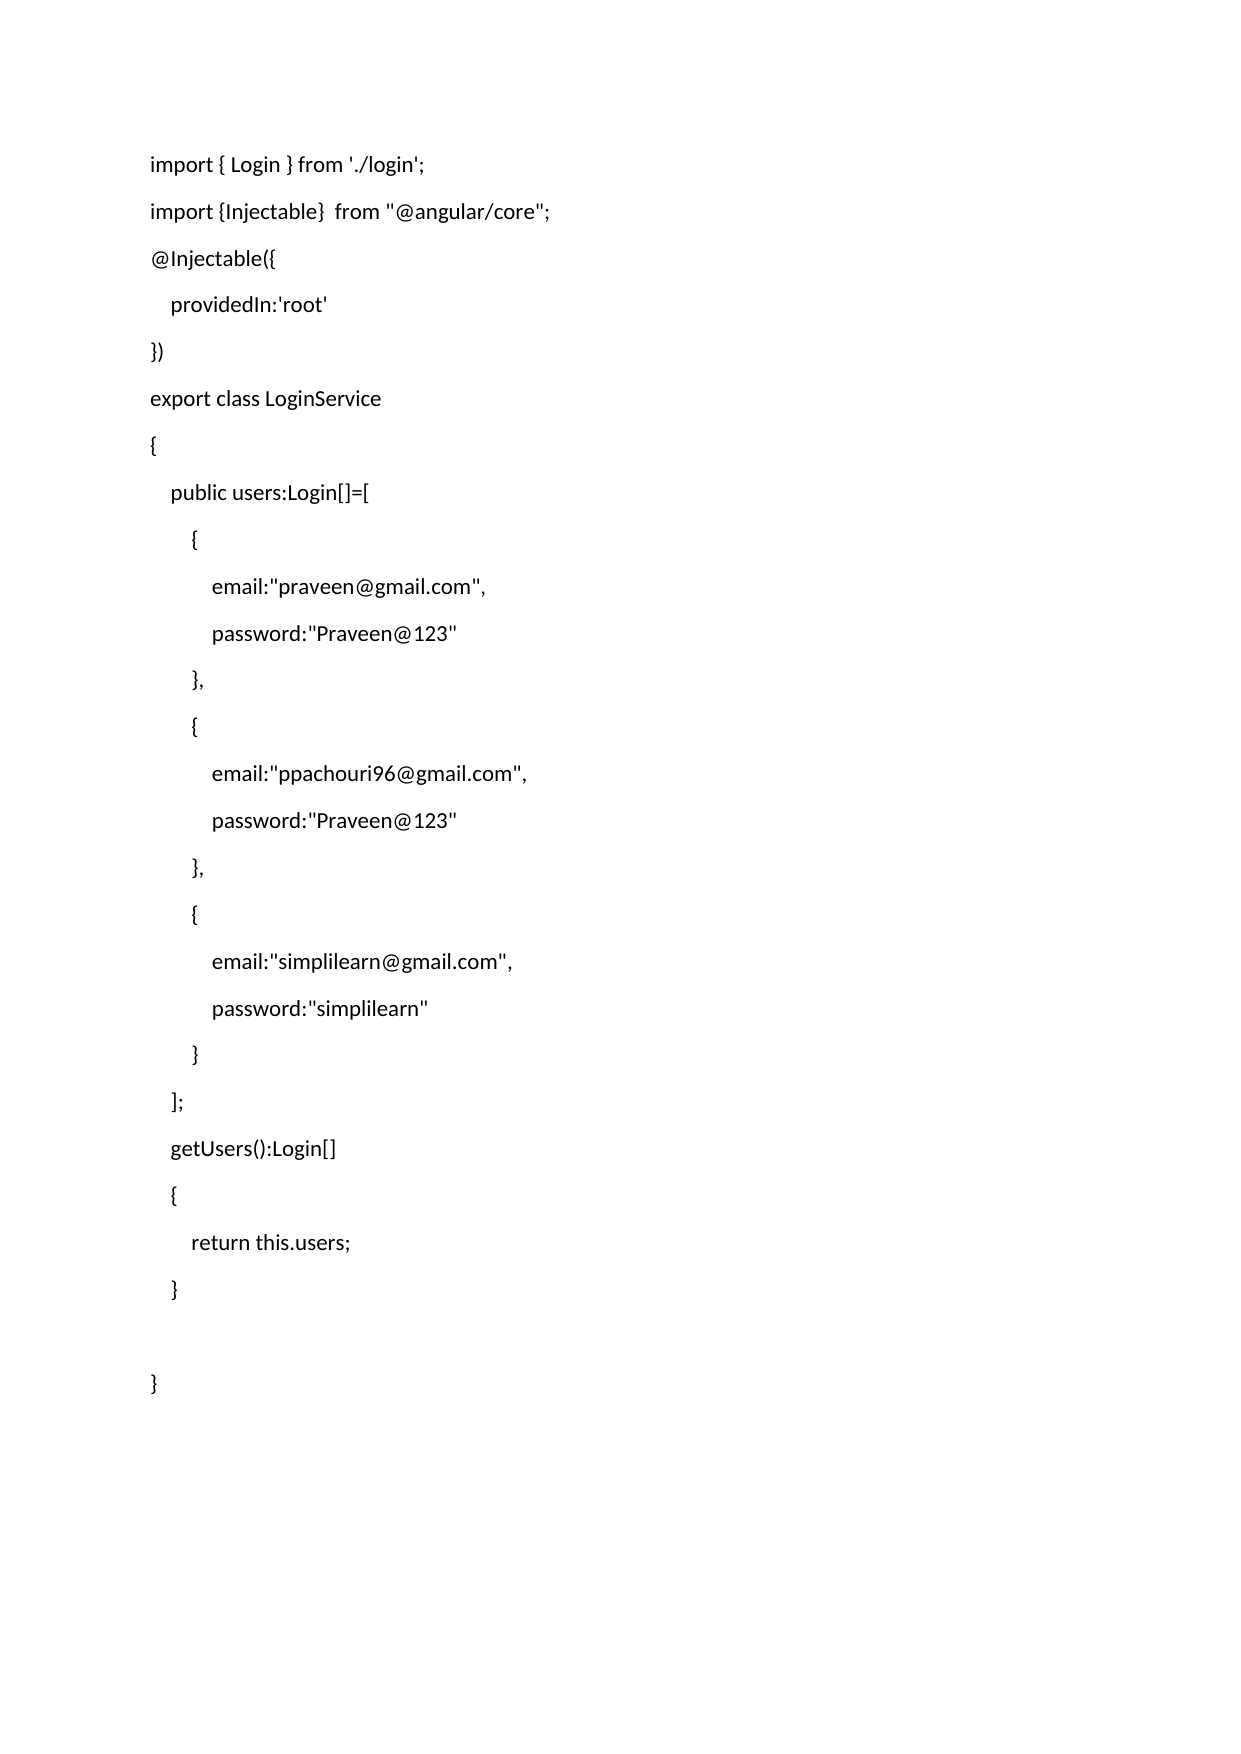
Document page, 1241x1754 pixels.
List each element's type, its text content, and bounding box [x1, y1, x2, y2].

text email:"simplilearn@gmail.com", [150, 947, 1090, 975]
text ]; [150, 1087, 1090, 1116]
text export class LoginService [150, 384, 1090, 412]
text { [150, 900, 1090, 928]
text password:"Praveen@123" [150, 619, 1090, 647]
text { [150, 525, 1090, 553]
text { [150, 431, 1090, 459]
text { [150, 712, 1090, 741]
text }, [150, 853, 1090, 881]
text @Injectable({ [150, 244, 1090, 272]
text email:"ppachouri96@gmail.com", [150, 759, 1090, 787]
text getUsers():Login[] [150, 1134, 1090, 1162]
text } [150, 1275, 1090, 1303]
text }) [150, 337, 1090, 366]
text public users:Login[]=[ [150, 478, 1090, 506]
text } [150, 1369, 1090, 1397]
text }, [150, 666, 1090, 694]
text import { Login } from './login'; [150, 150, 1090, 178]
text email:"praveen@gmail.com", [150, 572, 1090, 600]
text { [150, 1181, 1090, 1209]
text password:"simplilearn" [150, 994, 1090, 1022]
text return this.users; [150, 1228, 1090, 1256]
text } [150, 1041, 1090, 1069]
text import {Injectable} from "@angular/core"; [150, 197, 1090, 225]
text providedIn:'root' [150, 291, 1090, 319]
text password:"Praveen@123" [150, 806, 1090, 834]
